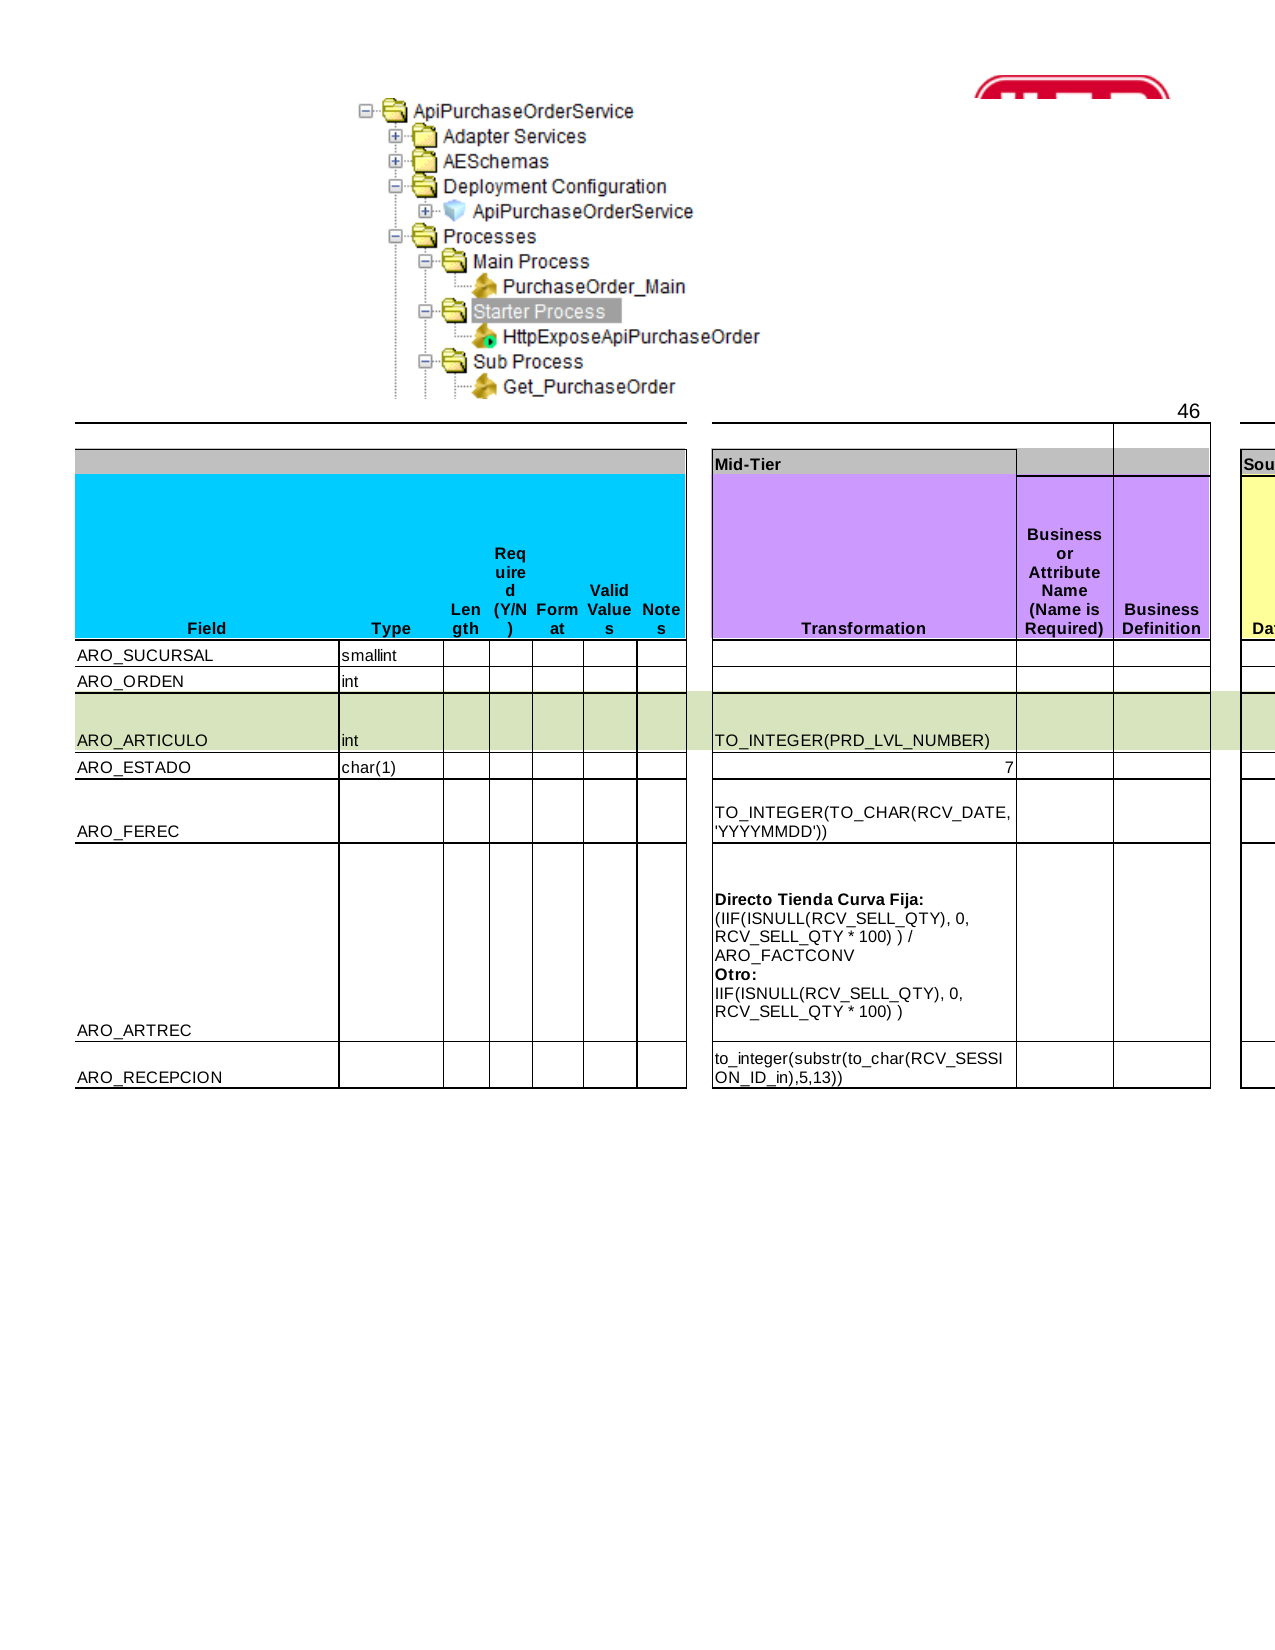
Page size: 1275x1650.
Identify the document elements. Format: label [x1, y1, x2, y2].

picture [356, 75, 1171, 399]
